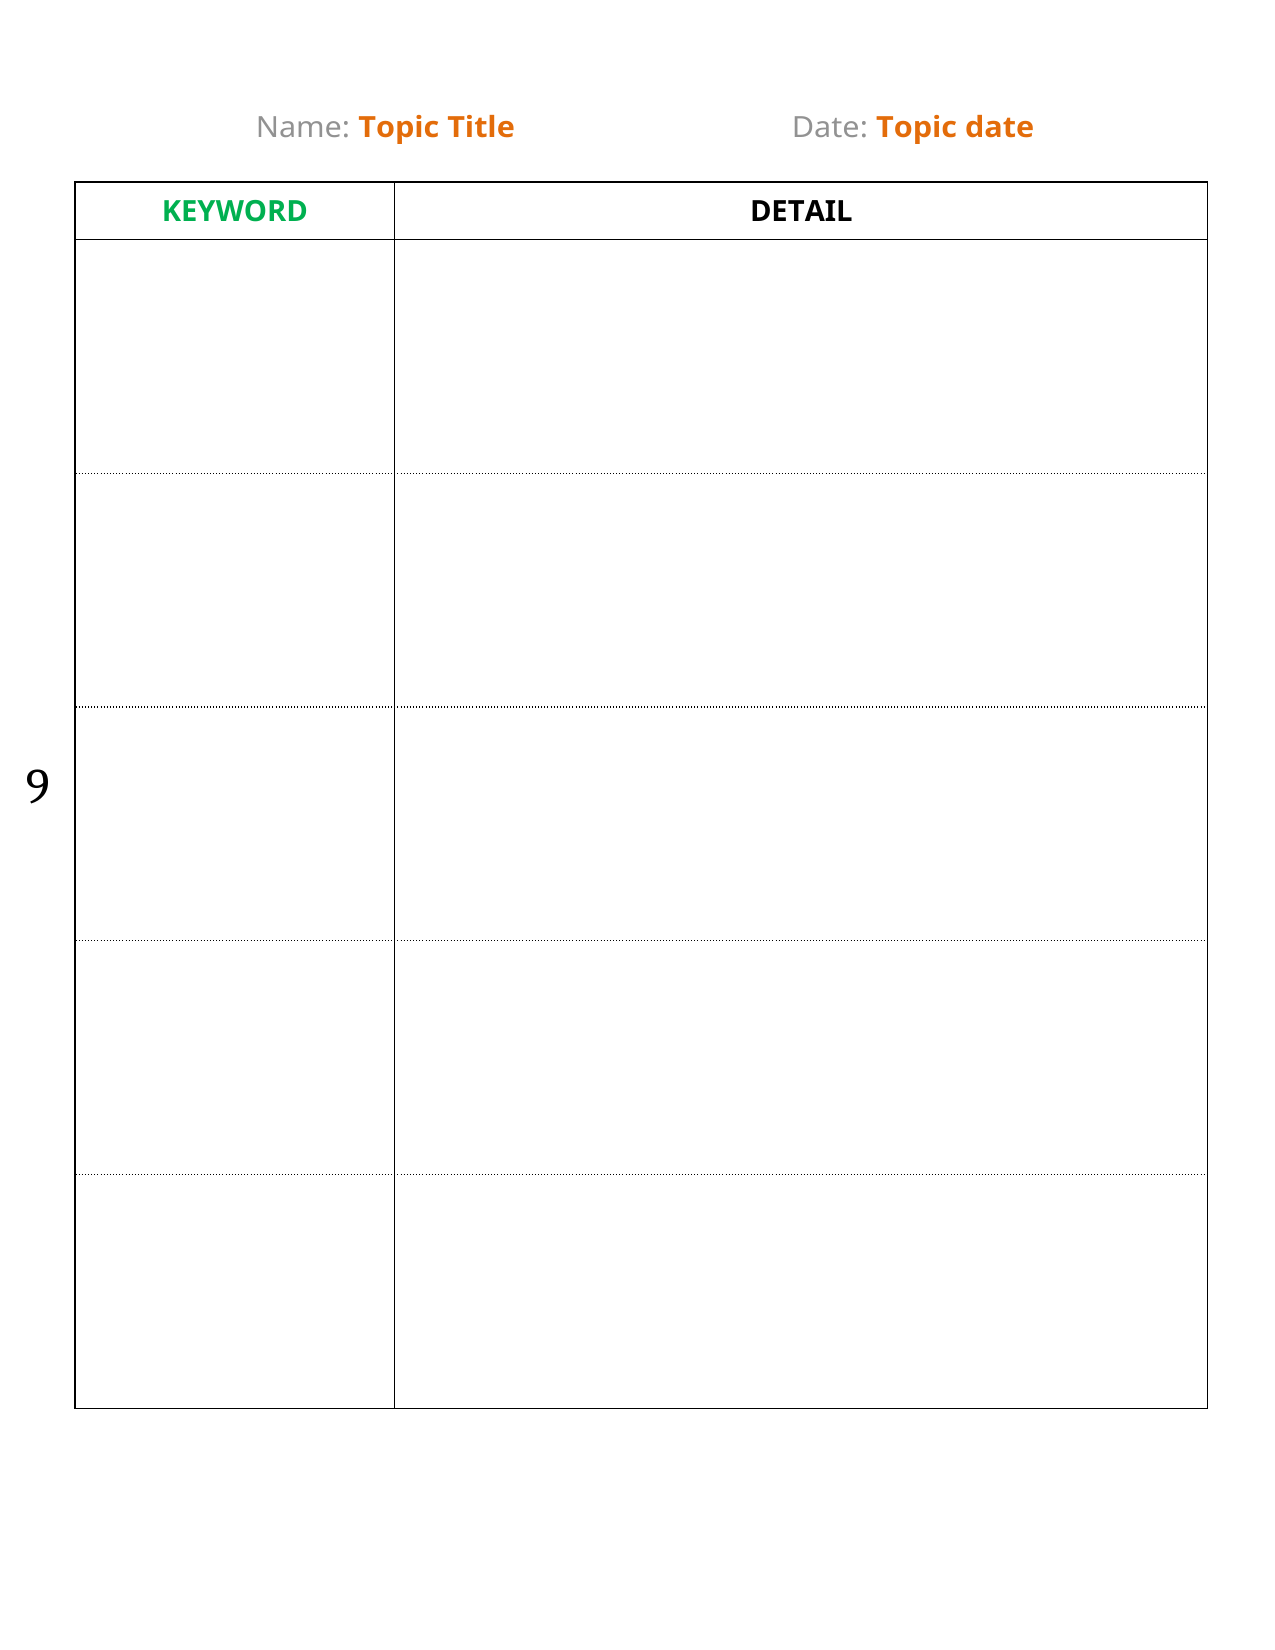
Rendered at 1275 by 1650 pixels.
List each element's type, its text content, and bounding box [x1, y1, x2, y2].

table_cell [76, 940, 394, 1174]
table_cell [395, 473, 1207, 706]
table_cell [395, 706, 1207, 940]
table_header KEYWORD [76, 183, 394, 239]
text Name: Topic Title Date: Topic date [89, 106, 1200, 146]
table_header DETAIL [395, 183, 1207, 239]
table_cell [395, 1174, 1207, 1408]
table_cell [76, 1174, 394, 1408]
table_cell [76, 706, 394, 940]
table_cell [395, 240, 1207, 472]
table_cell [76, 240, 394, 472]
table_cell [76, 473, 394, 706]
table_cell [395, 940, 1207, 1174]
